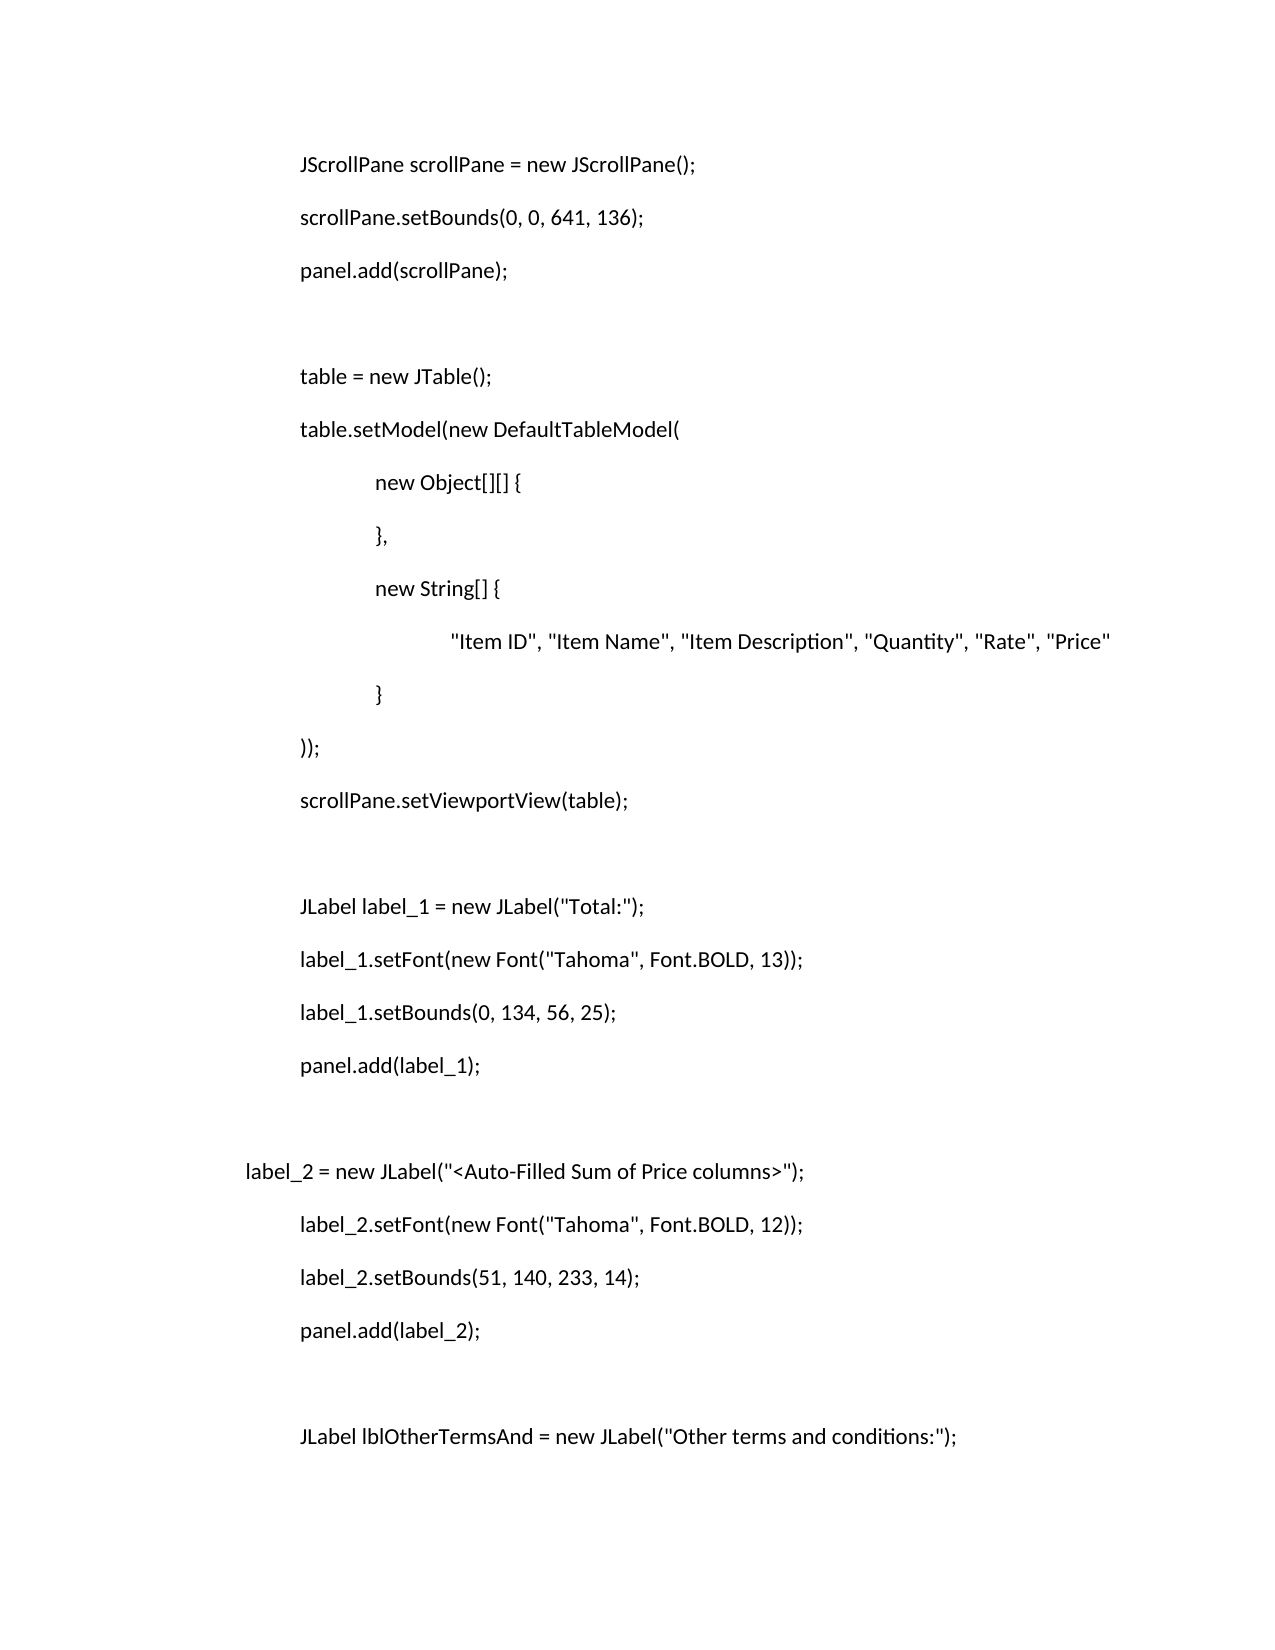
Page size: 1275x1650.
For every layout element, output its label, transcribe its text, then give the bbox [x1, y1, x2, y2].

text scrollPane.setBounds(0, 0, 641, 136); [150, 203, 1125, 231]
text table = new JTable(); [150, 362, 1125, 390]
text label_1.setBounds(0, 134, 56, 25); [150, 998, 1125, 1026]
text panel.add(scrollPane); [150, 256, 1125, 284]
text panel.add(label_2); [150, 1316, 1125, 1344]
text label_2.setBounds(51, 140, 233, 14); [150, 1263, 1125, 1291]
text panel.add(label_1); [150, 1051, 1125, 1079]
text new Object[][] { [150, 468, 1125, 496]
text )); [150, 733, 1125, 761]
text label_2 = new JLabel("<Auto-Filled Sum of Price columns>"); [150, 1157, 1125, 1185]
text } [150, 680, 1125, 708]
text JLabel label_1 = new JLabel("Total:"); [150, 892, 1125, 920]
text label_1.setFont(new Font("Tahoma", Font.BOLD, 13)); [150, 945, 1125, 973]
text }, [150, 521, 1125, 549]
text JScrollPane scrollPane = new JScrollPane(); [150, 150, 1125, 178]
text scrollPane.setViewportView(table); [150, 786, 1125, 814]
text label_2.setFont(new Font("Tahoma", Font.BOLD, 12)); [150, 1210, 1125, 1238]
text new String[] { [150, 574, 1125, 602]
text table.setModel(new DefaultTableModel( [150, 415, 1125, 443]
text JLabel lblOtherTermsAnd = new JLabel("Other terms and conditions:"); [150, 1422, 1125, 1451]
text "Item ID", "Item Name", "Item Description", "Quantity", "Rate", "Price" [150, 627, 1125, 655]
